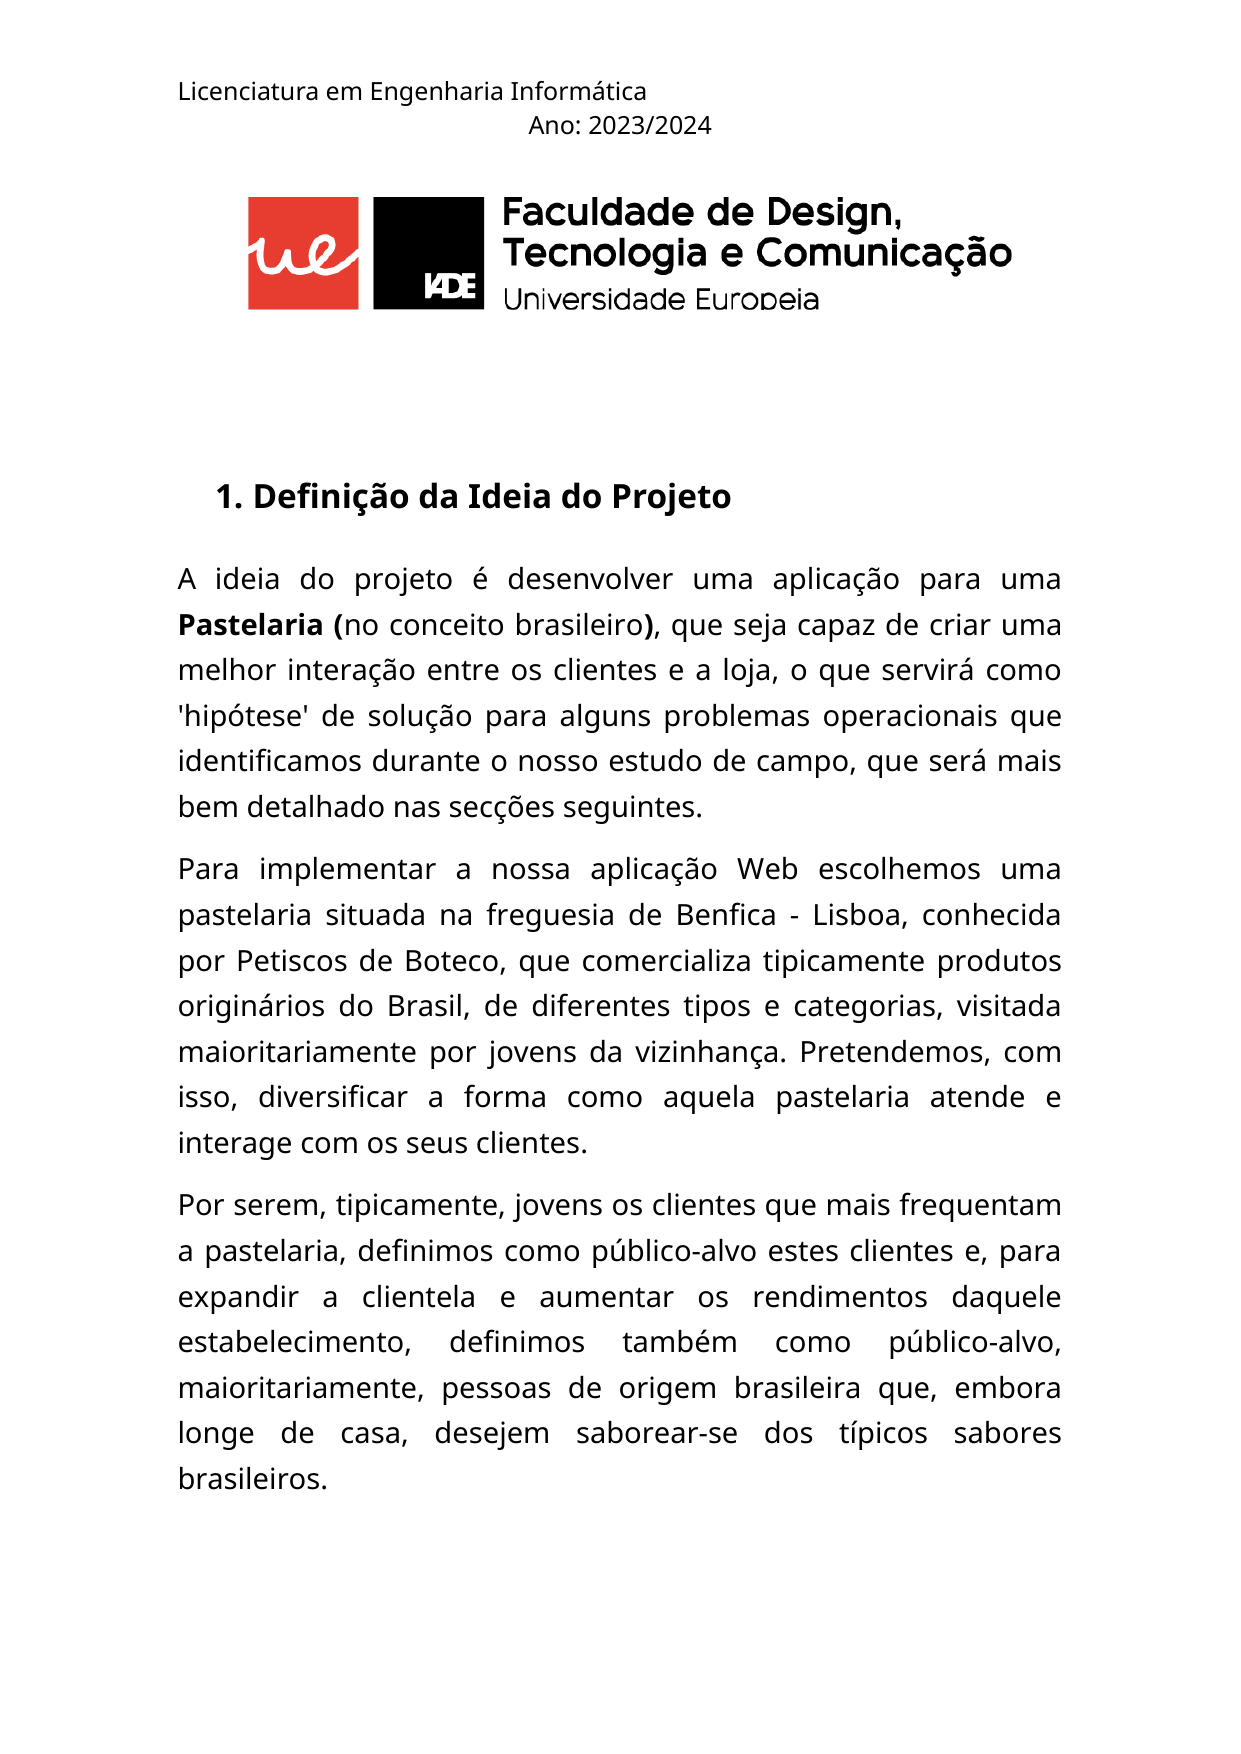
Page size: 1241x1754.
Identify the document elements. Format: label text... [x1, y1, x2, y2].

text A ideia do projeto é desenvolver uma aplicação para uma Pastelaria (no conceito brasileiro), que seja capaz de criar uma melhor interação entre os clientes e a loja, o que servirá como 'hipótese' de solução para alguns problemas operacionais que identificamos durante o nosso estudo de campo, que será mais bem detalhado nas secções seguintes. [177, 558, 1063, 826]
list Definição da Ideia do Projeto [215, 473, 1063, 519]
text Para implementar a nossa aplicação Web escolhemos uma pastelaria situada na freguesia de Benfica - Lisboa, conhecida por Petiscos de Boteco, que comercializa tipicamente produtos originários do Brasil, de diferentes tipos e categorias, visitada maioritariamente por jovens da vizinhança. Pretendemos, com isso, diversificar a forma como aquela pastelaria atende e interage com os seus clientes. [177, 848, 1063, 1162]
text Por serem, tipicamente, jovens os clientes que mais frequentam a pastelaria, definimos como público-alvo estes clientes e, para expandir a clientela e aumentar os rendimentos daquele estabelecimento, definimos também como público-alvo, maioritariamente, pessoas de origem brasileira que, embora longe de casa, desejem saborear-se dos típicos sabores brasileiros. [177, 1184, 1063, 1498]
picture [243, 196, 1017, 310]
